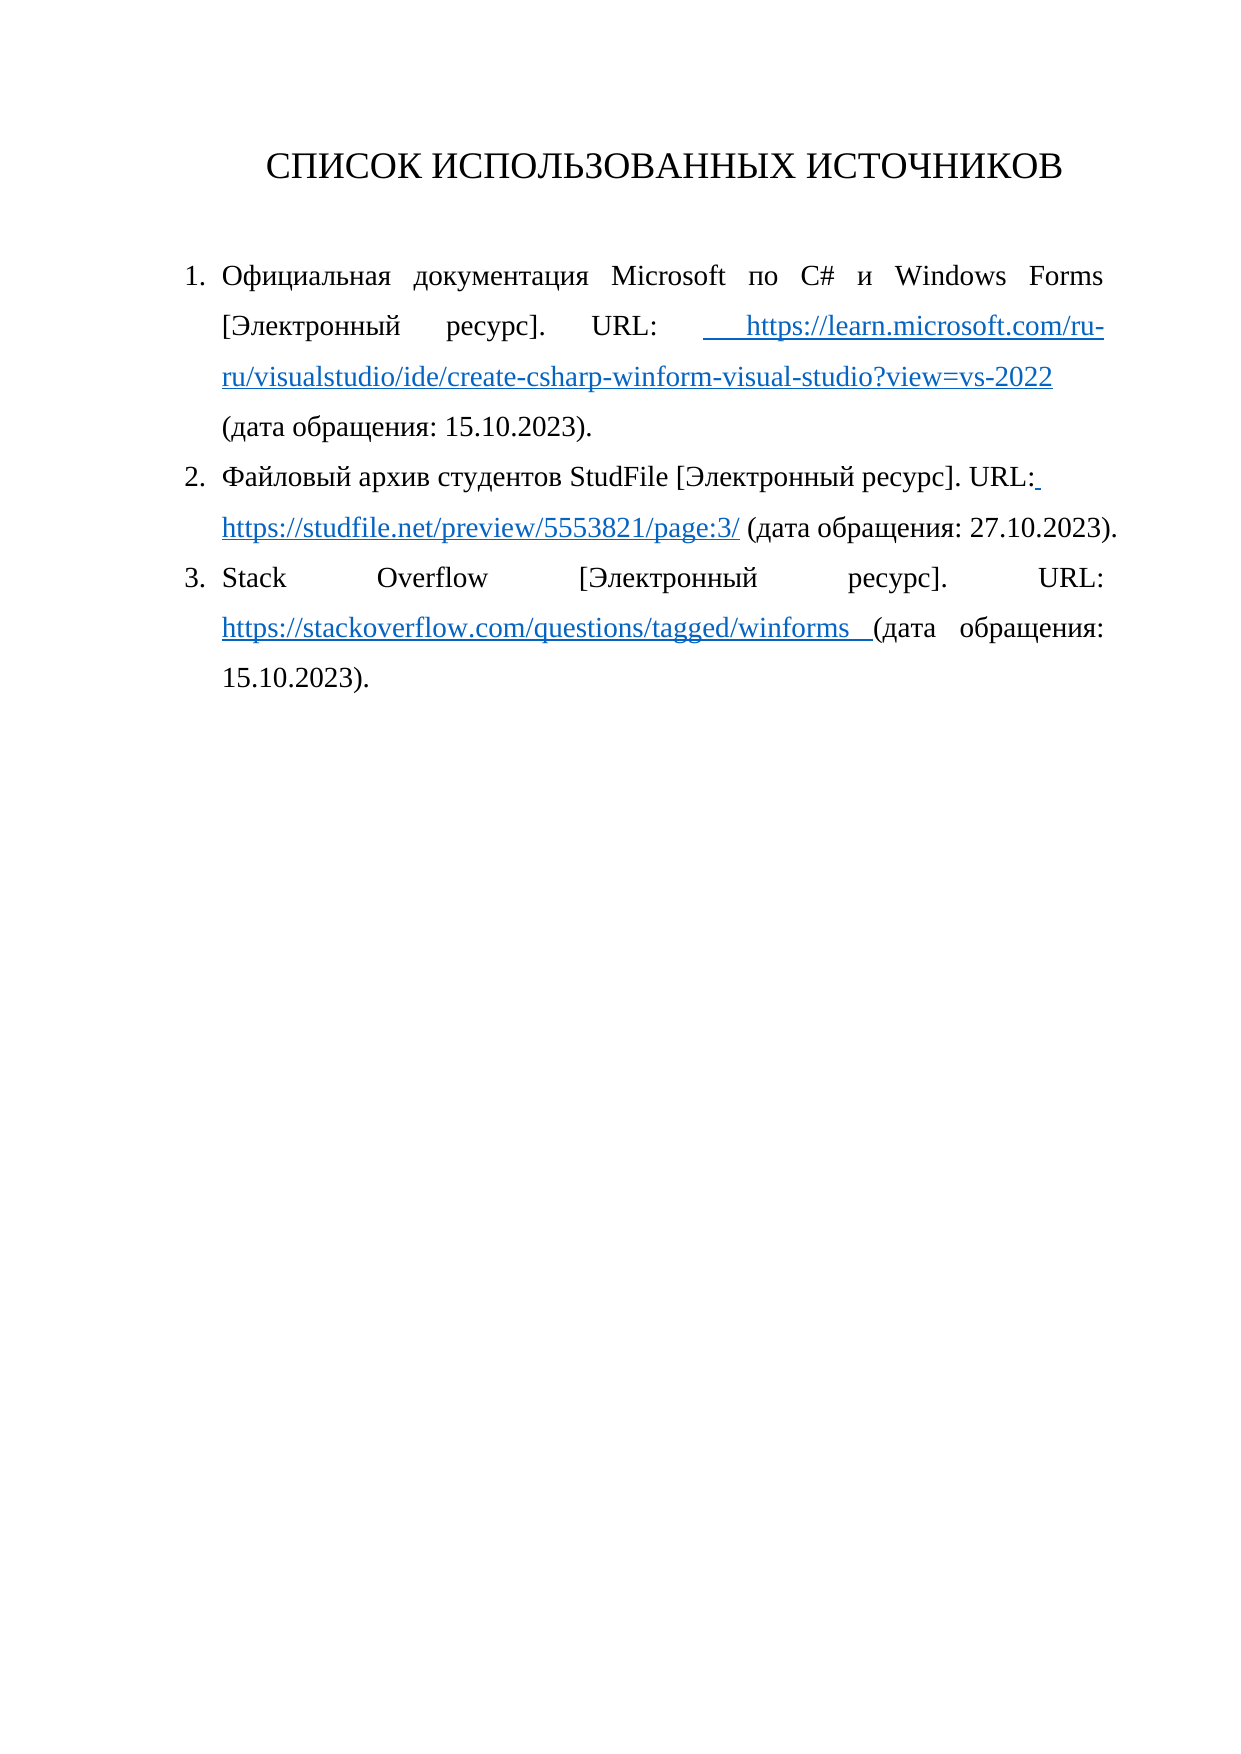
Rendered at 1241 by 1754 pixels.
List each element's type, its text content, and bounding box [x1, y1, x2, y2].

subtitle СПИСОК ИСПОЛЬЗОВАННЫХ ИСТОЧНИКОВ [177, 143, 1152, 186]
list Официальная документация Microsoft по C# и Windows Forms [Электронный ресурс]. URL: https://learn.microsoft.com/ru-ru/visualstudio/ide/create-csharp-winform-visual-studio?view=vs-2022 (дата обращения: 15.10.2023). [184, 258, 1104, 443]
list Файловый архив студентов StudFile [Электронный ресурс]. URL: https://studfile.net/preview/5553821/page:3/ (дата обращения: 27.10.2023). [184, 459, 1152, 543]
list Stack Overflow [Электронный ресурс]. URL: (дата обращения: 15.10.2023). [184, 560, 1104, 694]
